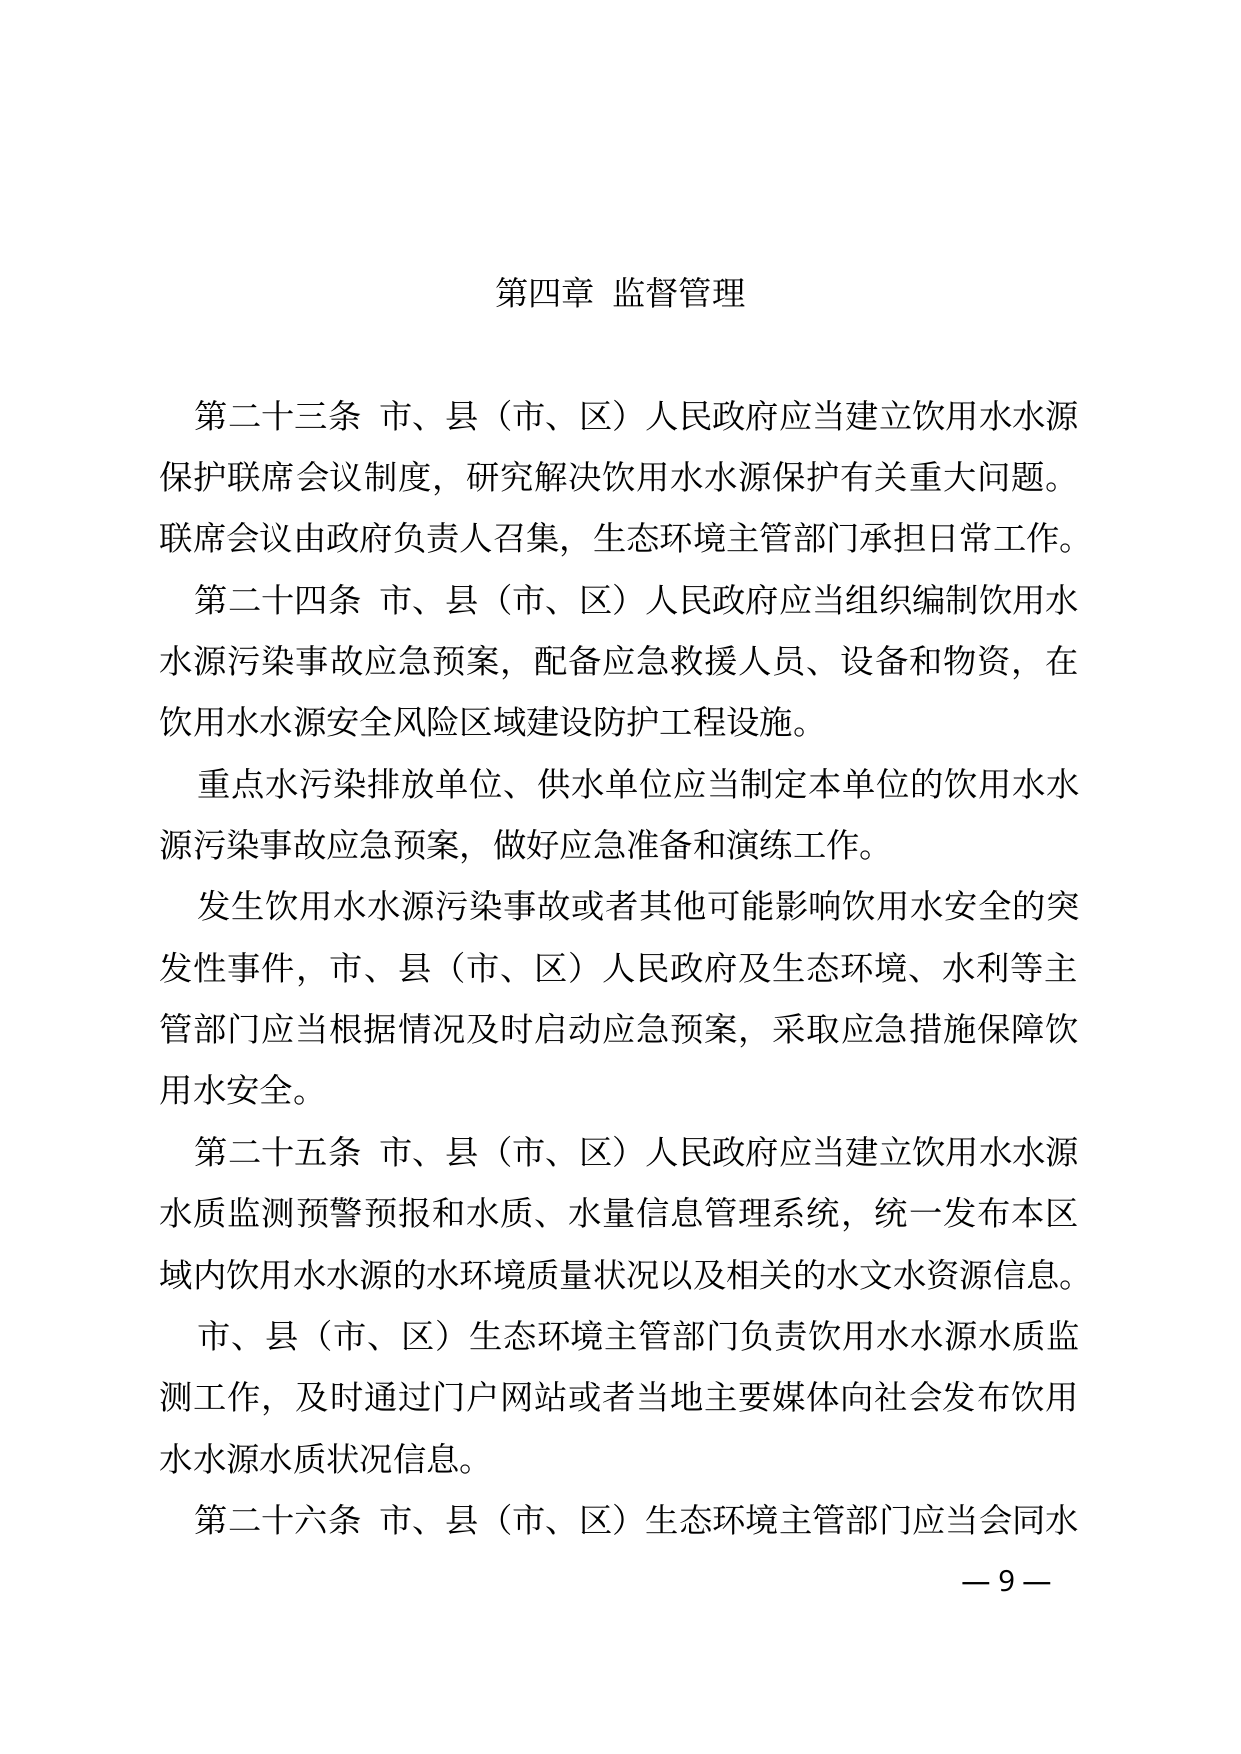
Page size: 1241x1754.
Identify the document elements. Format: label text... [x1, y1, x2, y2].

text 第四章 监督管理 [159, 256, 1081, 318]
text 第二十五条 市、县（市、区）人民政府应当建立饮用水水源水质监测预警预报和水质、水量信息管理系统，统一发布本区域内饮用水水源的水环境质量状况以及相关的水文水资源信息。 [159, 1115, 1081, 1299]
text 发生饮用水水源污染事故或者其他可能影响饮用水安全的突发性事件，市、县（市、区）人民政府及生态环境、水利等主管部门应当根据情况及时启动应急预案，采取应急措施保障饮用水安全。 [159, 870, 1081, 1115]
text 市、县（市、区）生态环境主管部门负责饮用水水源水质监测工作，及时通过门户网站或者当地主要媒体向社会发布饮用水水源水质状况信息。 [159, 1299, 1081, 1483]
text 重点水污染排放单位、供水单位应当制定本单位的饮用水水源污染事故应急预案，做好应急准备和演练工作。 [159, 747, 1081, 870]
text 第二十三条 市、县（市、区）人民政府应当建立饮用水水源保护联席会议制度，研究解决饮用水水源保护有关重大问题。联席会议由政府负责人召集，生态环境主管部门承担日常工作。 [159, 379, 1081, 563]
text 第二十四条 市、县（市、区）人民政府应当组织编制饮用水水源污染事故应急预案，配备应急救援人员、设备和物资，在饮用水水源安全风险区域建设防护工程设施。 [159, 563, 1081, 747]
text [159, 1483, 1081, 1545]
